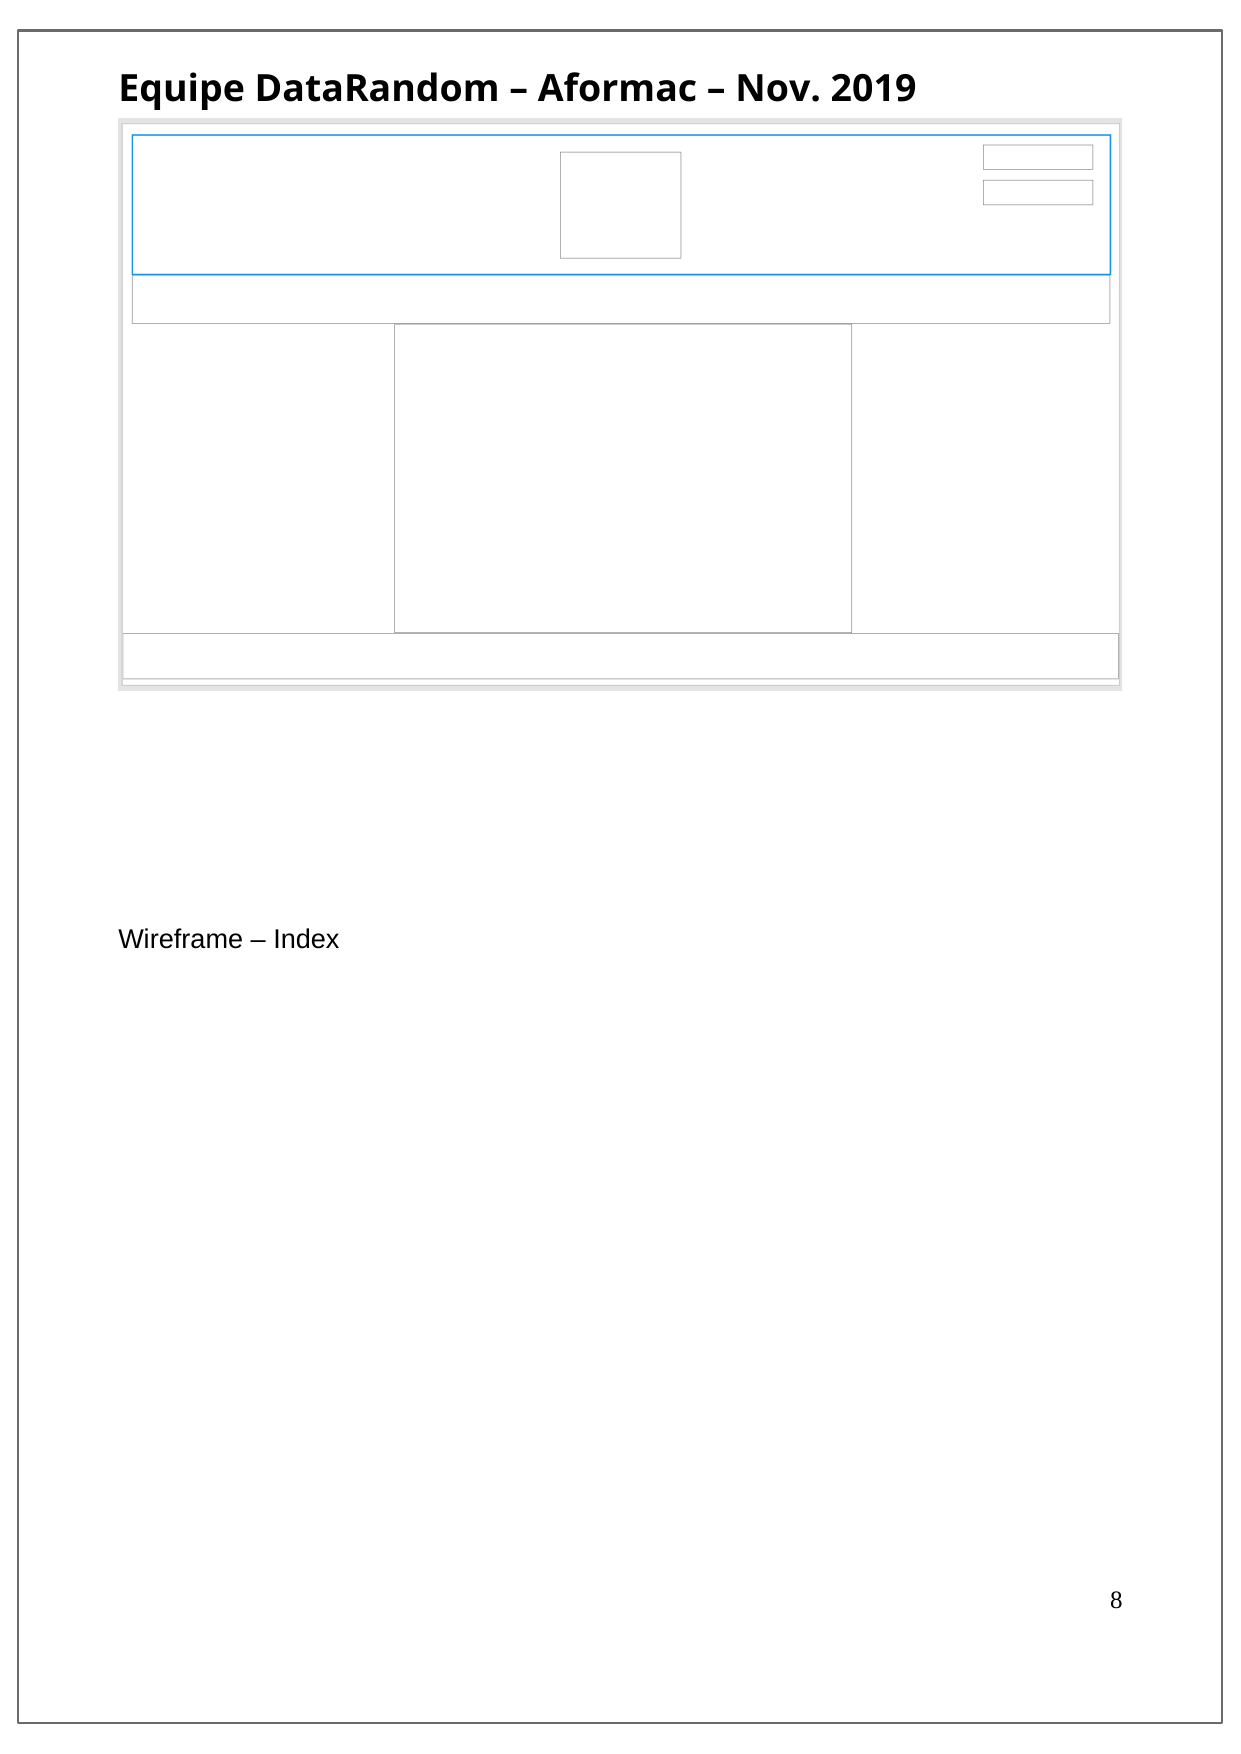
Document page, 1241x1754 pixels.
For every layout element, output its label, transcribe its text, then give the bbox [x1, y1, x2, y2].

text Wireframe – Index [118, 923, 1122, 954]
picture [118, 118, 1123, 691]
